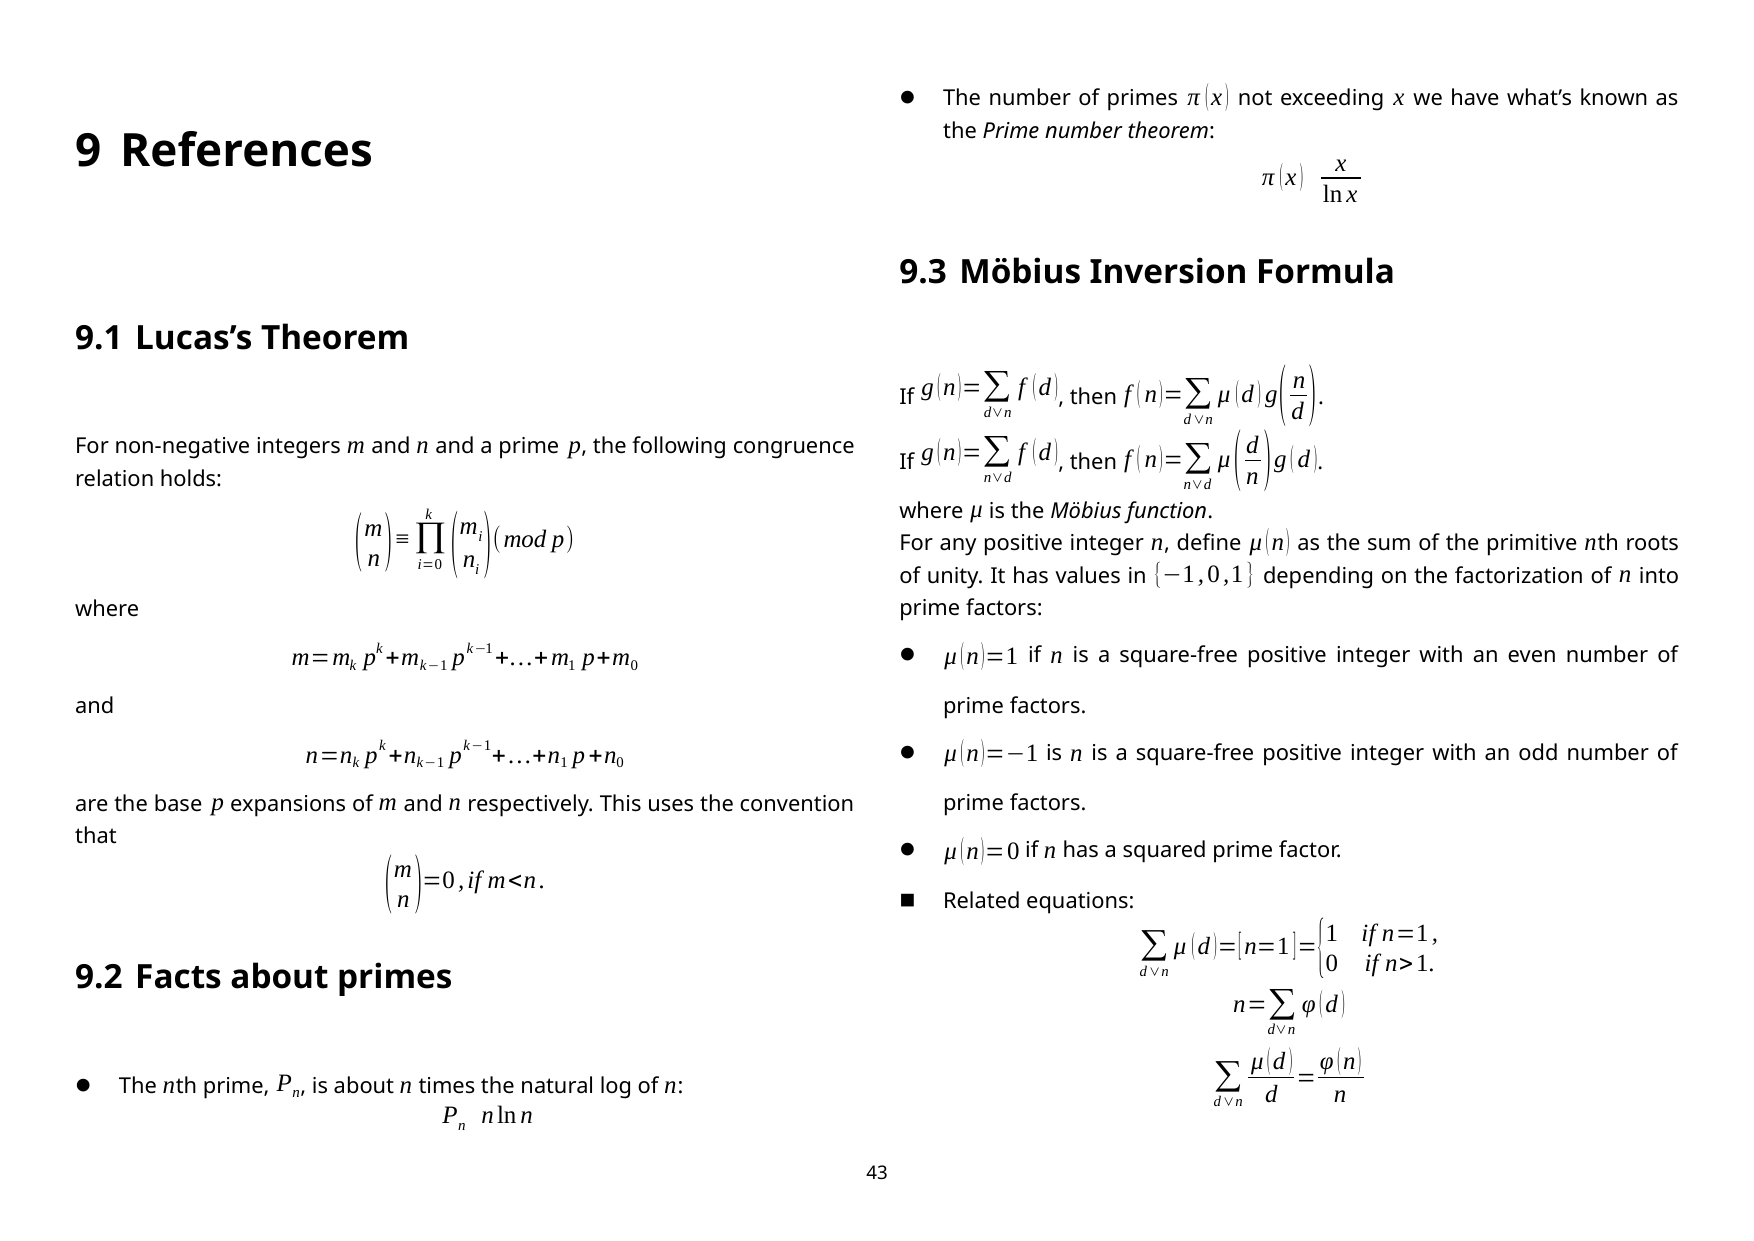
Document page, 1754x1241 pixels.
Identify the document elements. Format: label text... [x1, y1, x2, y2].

text where is the Möbius function. [899, 493, 1679, 526]
text are the base expansions of and respectively. This uses the convention that [75, 786, 855, 851]
list if has a squared prime factor. [899, 818, 1679, 883]
list if is a square-free positive integer with an even number of prime factors. [899, 623, 1679, 721]
subtitle References [75, 116, 855, 181]
text where [75, 591, 855, 624]
subtitle Lucas’s Theorem [75, 304, 855, 369]
list is is a square-free positive integer with an odd number of prime factors. [899, 721, 1679, 818]
text and [75, 689, 855, 721]
text For non-negative integers and and a prime , the following congruence relation holds: [75, 429, 855, 494]
list Related equations: [899, 883, 1679, 916]
list The th prime, , is about times the natural log of : [75, 1069, 855, 1101]
list The number of primes not exceeding we have what’s known as the Prime number theorem: [899, 81, 1679, 146]
subtitle Facts about primes [75, 943, 855, 1008]
text If , then . [899, 428, 1679, 493]
text If , then . [899, 363, 1679, 428]
text For any positive integer , define as the sum of the primitive th roots of unity. It has values in depending on the factorization of into prime factors: [899, 526, 1679, 623]
subtitle Möbius Inversion Formula [899, 238, 1679, 303]
